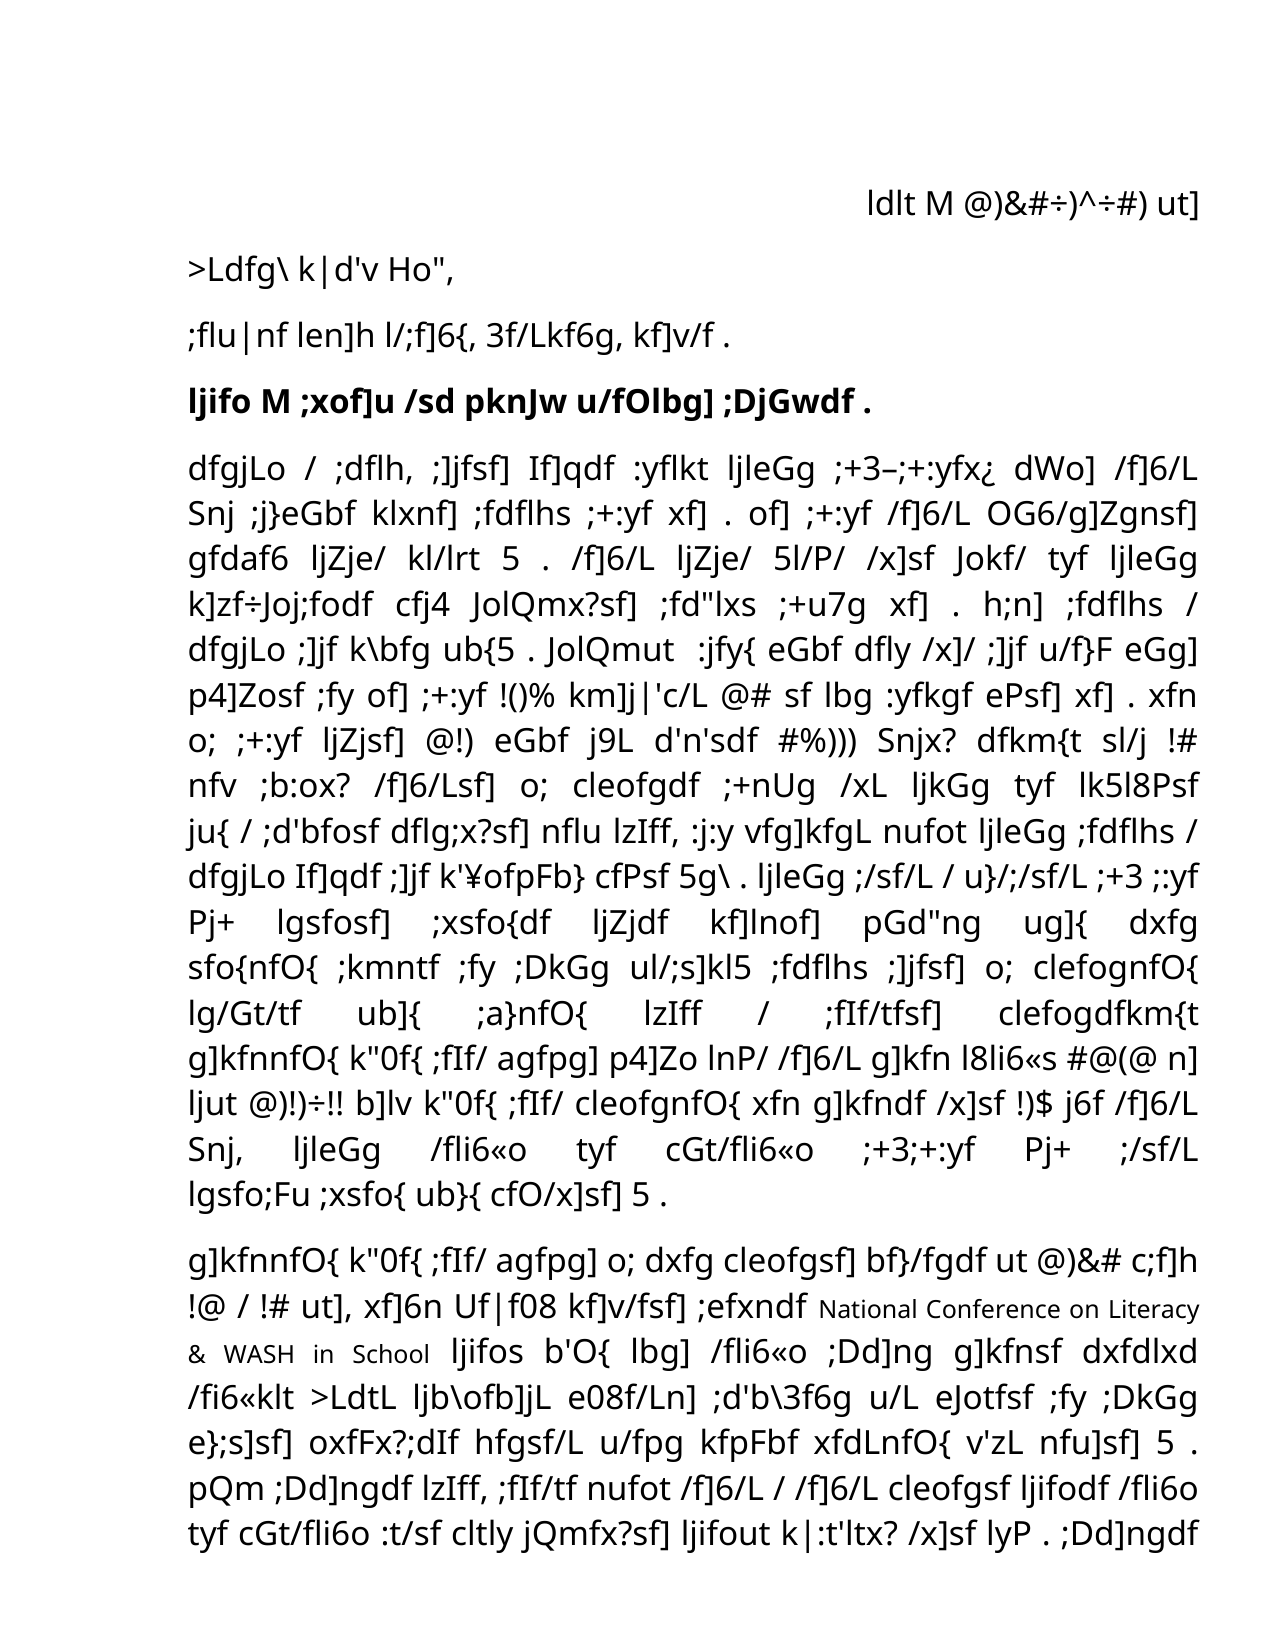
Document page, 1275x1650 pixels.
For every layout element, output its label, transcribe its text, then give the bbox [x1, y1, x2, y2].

text dfgjLo / ;dflh, ;]jfsf] If]qdf :yflkt ljleGg ;+3–;+:yfx¿ dWo] /f]6/L Snj ;j}eGbf klxnf] ;fdflhs ;+:yf xf] . of] ;+:yf /f]6/L OG6/g]Zgnsf] gfdaf6 ljZje/ kl/lrt 5 . /f]6/L ljZje/ 5l/P/ /x]sf Jokf/ tyf ljleGg k]zf÷Joj;fodf cfj4 JolQmx?sf] ;fd"lxs ;+u7g xf] . h;n] ;fdflhs / dfgjLo ;]jf k\bfg ub{5 . JolQmut :jfy{ eGbf dfly /x]/ ;]jf u/f}F eGg] p4]Zosf ;fy of] ;+:yf !()% km]j|'c/L @# sf lbg :yfkgf ePsf] xf] . xfn o; ;+:yf ljZjsf] @!) eGbf j9L d'n'sdf #%))) Snjx? dfkm{t sl/j !# nfv ;b:ox? /f]6/Lsf] o; cleofgdf ;+nUg /xL ljkGg tyf lk5l8Psf ju{ / ;d'bfosf dflg;x?sf] nflu lzIff, :j:y vfg]kfgL nufot ljleGg ;fdflhs / dfgjLo If]qdf ;]jf k'¥ofpFb} cfPsf 5g\ . ljleGg ;/sf/L / u}/;/sf/L ;+3 ;:yf Pj+ lgsfosf] ;xsfo{df ljZjdf kf]lnof] pGd"ng ug]{ dxfg sfo{nfO{ ;kmntf ;fy ;DkGg ul/;s]kl5 ;fdflhs ;]jfsf] o; clefognfO{ lg/Gt/tf ub]{ ;a}nfO{ lzIff / ;fIf/tfsf] clefogdfkm{t g]kfnnfO{ k"0f{ ;fIf/ agfpg] p4]Zo lnP/ /f]6/L g]kfn l8li6«s #@(@ n] ljut @)!)÷!! b]lv k"0f{ ;fIf/ cleofgnfO{ xfn g]kfndf /x]sf !)$ j6f /f]6/L Snj, ljleGg /fli6«o tyf cGt/fli6«o ;+3;+:yf Pj+ ;/sf/L lgsfo;Fu ;xsfo{ ub}{ cfO/x]sf] 5 . [187, 444, 1200, 1216]
text >Ldfg\ k|d'v Ho", [187, 246, 1200, 291]
text ljifo M ;xof]u /sd pknJw u/fOlbg] ;DjGwdf . [187, 378, 1200, 423]
text ;flu|nf len]h l/;f]6{, 3f/Lkf6g, kf]v/f . [187, 312, 1200, 357]
text ldlt M @)&#÷)^÷#) ut] [187, 179, 1200, 225]
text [187, 1237, 1200, 1555]
